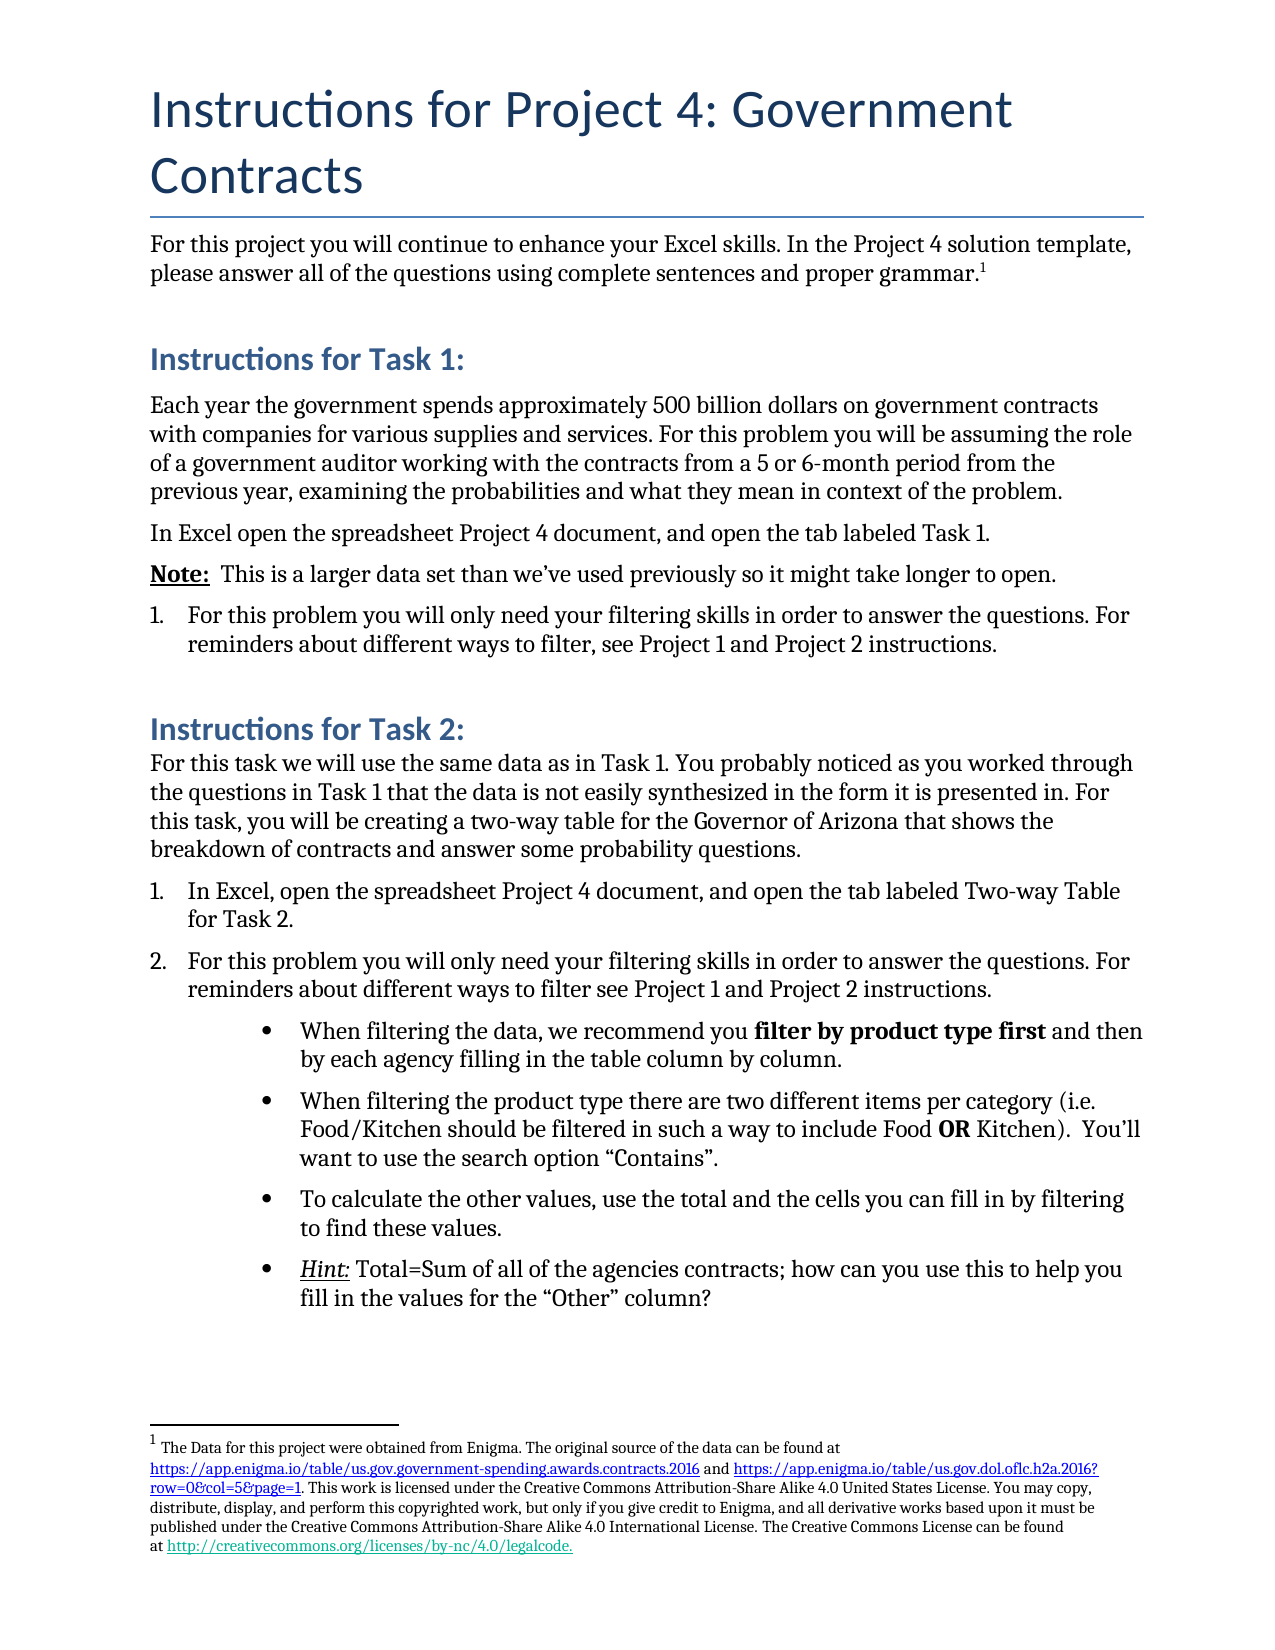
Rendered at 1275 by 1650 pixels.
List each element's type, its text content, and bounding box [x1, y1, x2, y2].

list In Excel, open the spreadsheet Project 4 document, and open the tab labeled Two-way Table for Task 2. [150, 877, 1144, 934]
text For this task we will use the same data as in Task 1. You probably noticed as you worked through the questions in Task 1 that the data is not easily synthesized in the form it is presented in. For this task, you will be creating a two-way table for the Governor of Arizona that shows the breakdown of contracts and answer some probability questions. [150, 749, 1144, 864]
text Each year the government spends approximately 500 billion dollars on government contracts with companies for various supplies and services. For this problem you will be assuming the role of a government auditor working with the contracts from a 5 or 6-month period from the previous year, examining the probabilities and what they mean in context of the problem. [150, 391, 1144, 506]
title Instructions for Project 4: Government Contracts [150, 75, 1144, 216]
list For this problem you will only need your filtering skills in order to answer the questions. For reminders about different ways to filter, see Project 1 and Project 2 instructions. [150, 601, 1144, 658]
text In Excel open the spreadsheet Project 4 document, and open the tab labeled Task 1. [150, 518, 1144, 547]
text Note: This is a larger data set than we’ve used previously so it might take longer to open. [150, 560, 1144, 588]
text For this project you will continue to enhance your Excel skills. In the Project 4 solution template, please answer all of the questions using complete sentences and proper grammar. [150, 230, 1144, 288]
subtitle Instructions for Task 2: [150, 708, 1144, 749]
list For this problem you will only need your filtering skills in order to answer the questions. For reminders about different ways to filter see Project 1 and Project 2 instructions. [150, 947, 1144, 1004]
list To calculate the other values, use the total and the cells you can fill in by filtering to find these values. [262, 1185, 1144, 1243]
subtitle Instructions for Task 1: [150, 338, 1144, 378]
list Hint: Total=Sum of all of the agencies contracts; how can you use this to help you fill in the values for the “Other” column? [262, 1255, 1144, 1313]
list When filtering the data, we recommend you filter by product type first and then by each agency filling in the table column by column. [262, 1017, 1144, 1074]
list When filtering the product type there are two different items per category (i.e. Food/Kitchen should be filtered in such a way to include Food OR Kitchen). You’ll want to use the search option “Contains”. [262, 1087, 1144, 1173]
